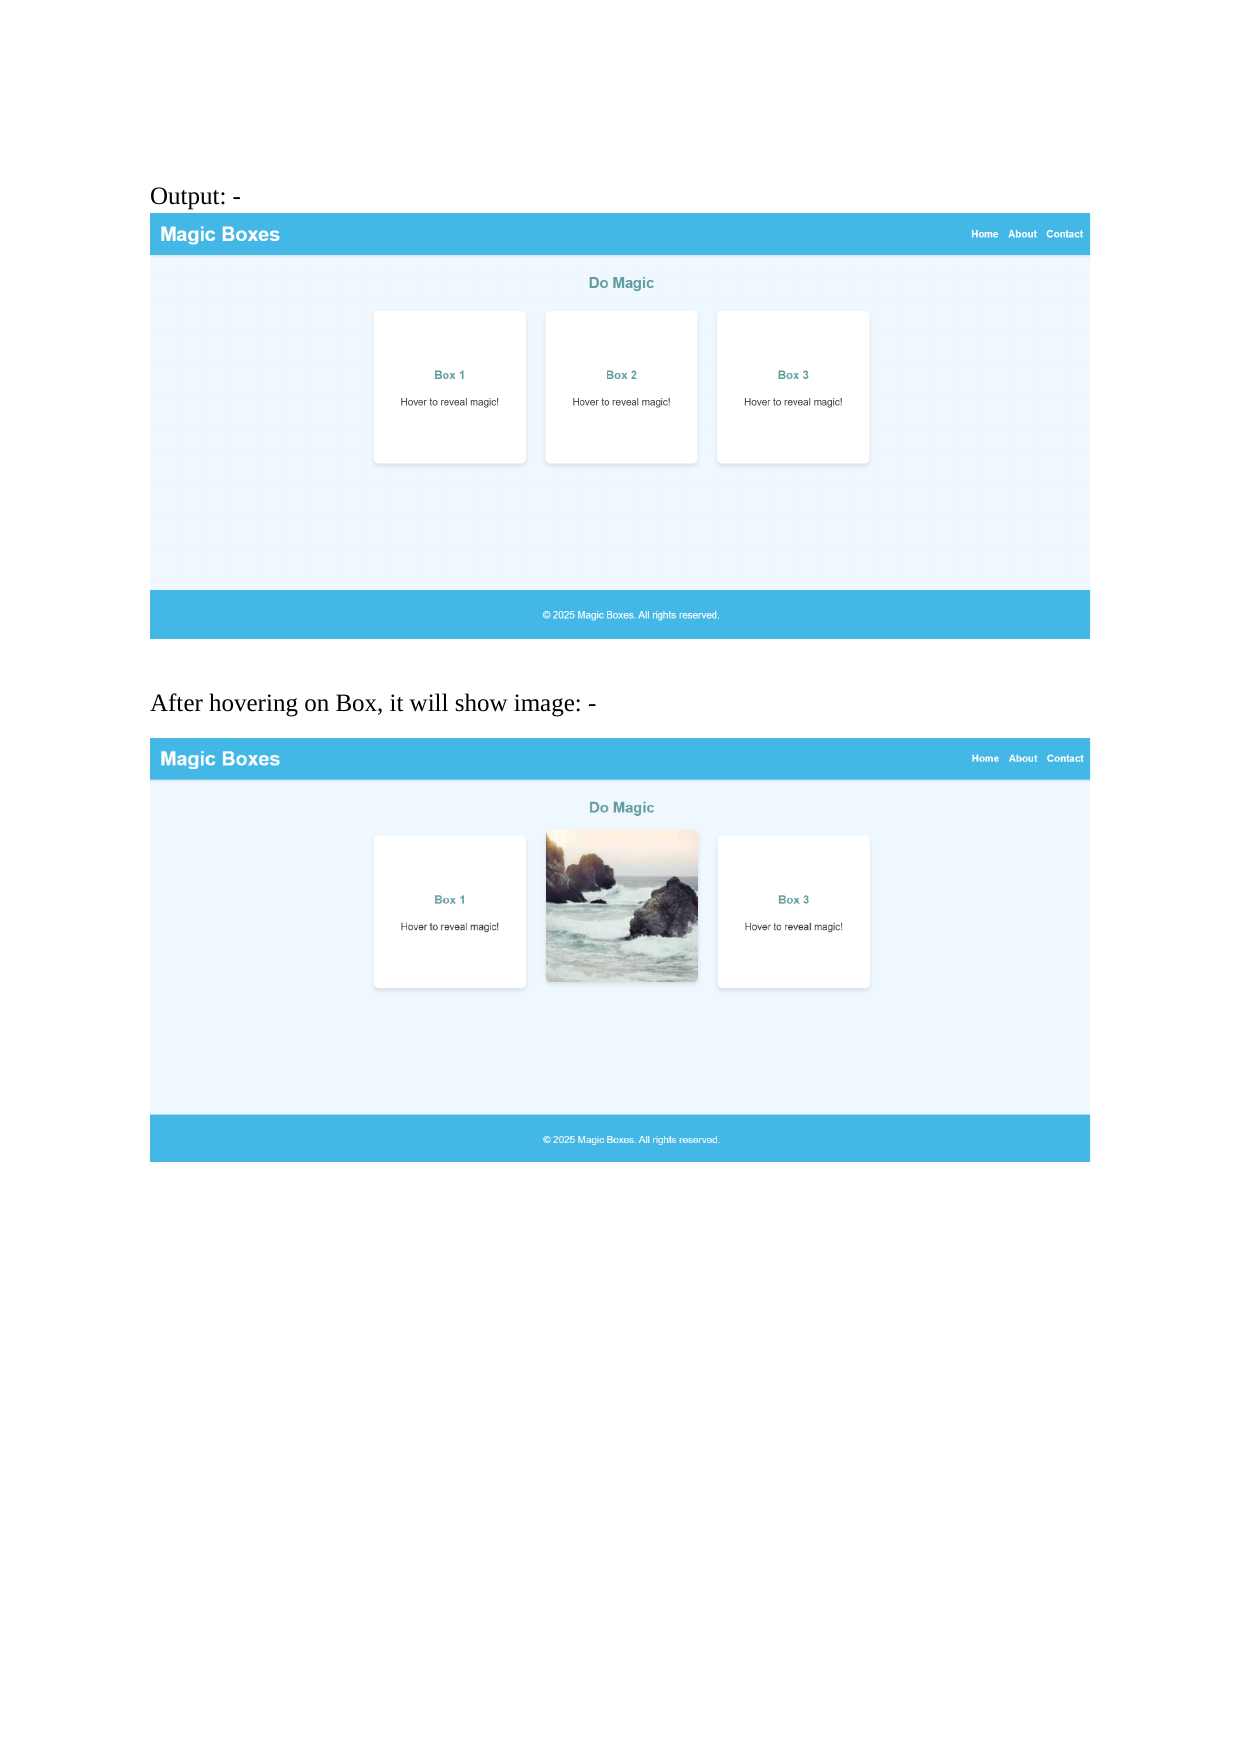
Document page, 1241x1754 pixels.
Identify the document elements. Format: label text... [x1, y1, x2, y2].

picture [150, 212, 1091, 639]
text After hovering on Box, it will show image: - [150, 657, 1090, 717]
picture [150, 736, 1091, 1162]
text Output: - [150, 150, 1090, 212]
